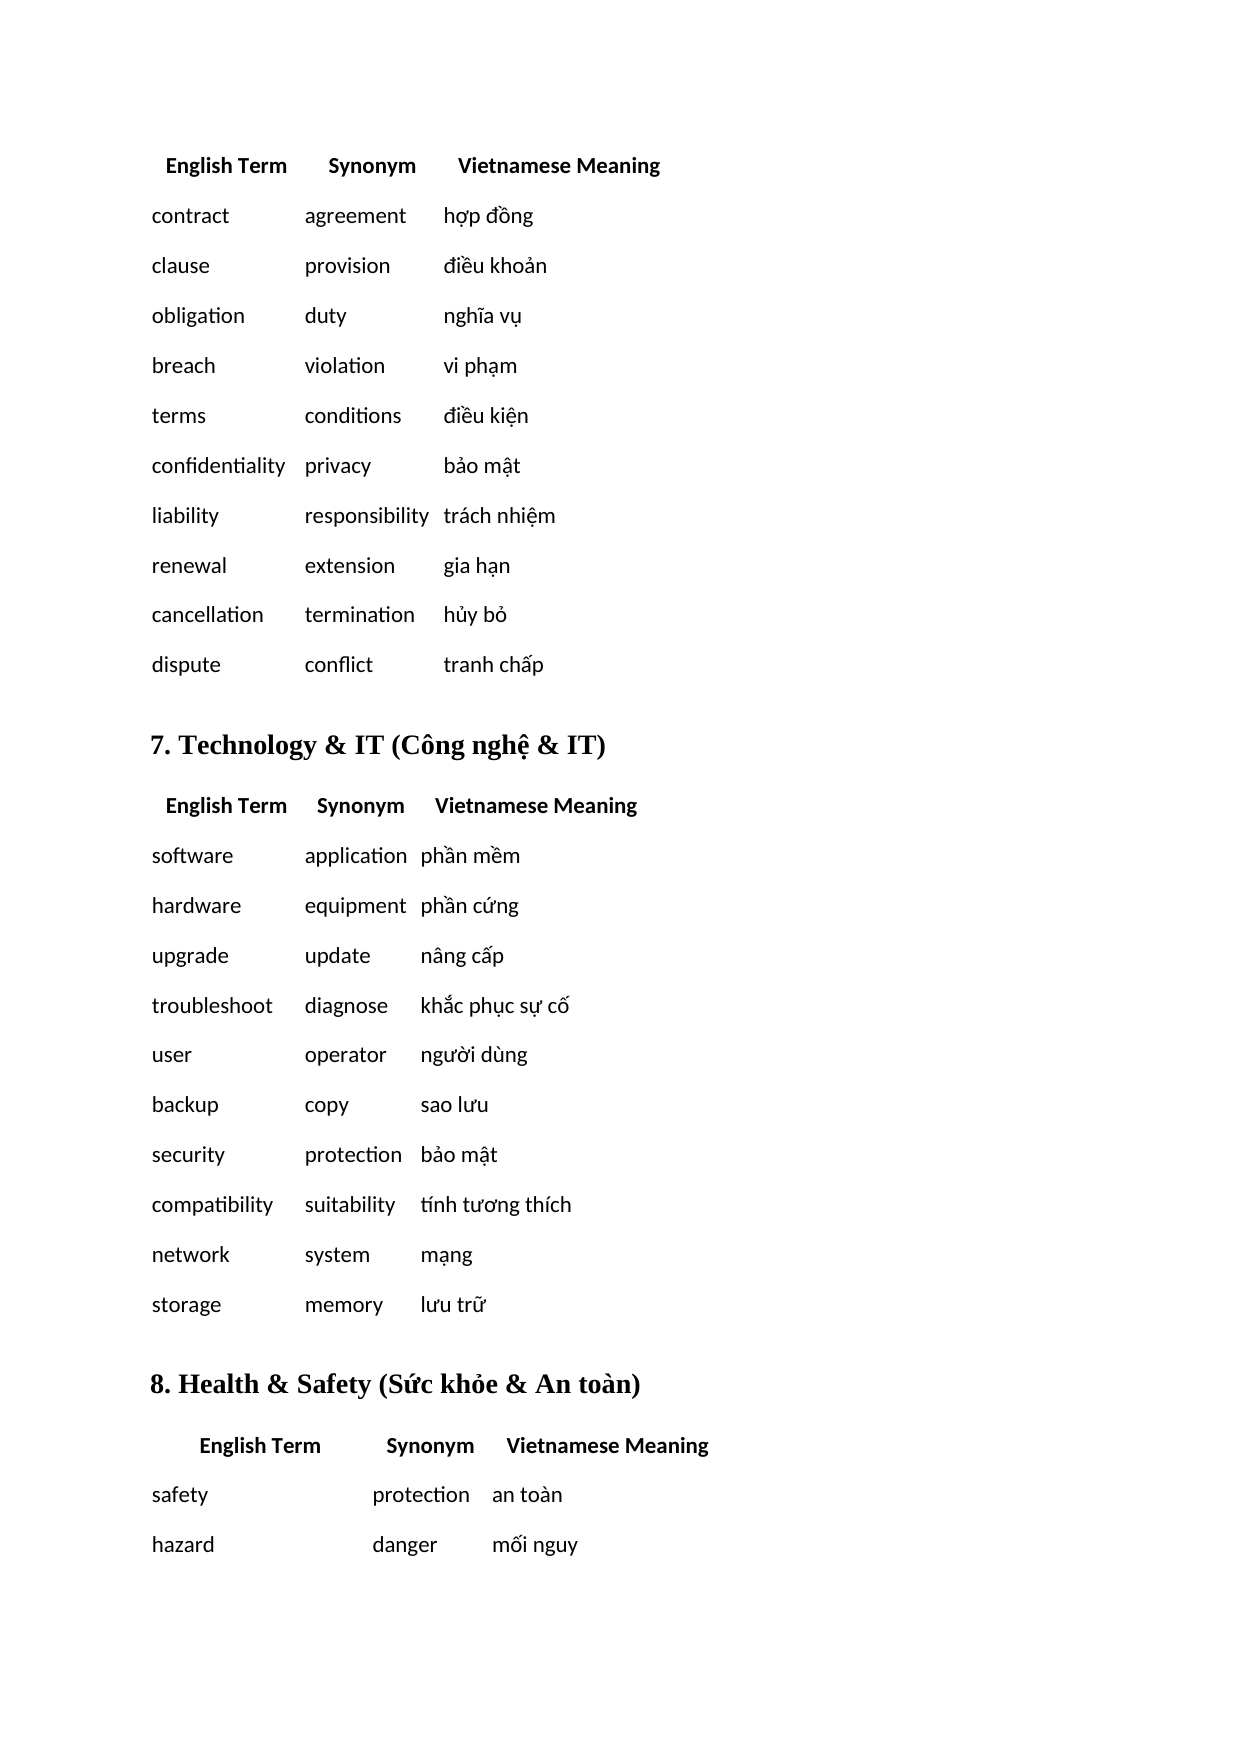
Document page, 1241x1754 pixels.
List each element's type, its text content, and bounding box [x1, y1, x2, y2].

table_cell protection [371, 1479, 490, 1529]
table_cell protection [303, 1139, 419, 1189]
table_cell sao lưu [419, 1089, 653, 1139]
table_cell dispute [150, 649, 303, 699]
table_cell lưu trữ [419, 1289, 653, 1338]
table_cell renewal [150, 549, 303, 599]
table_cell danger [371, 1529, 490, 1579]
table_cell application [303, 840, 419, 889]
table_cell người dùng [419, 1039, 653, 1089]
table_cell hợp đồng [442, 200, 676, 250]
table_cell system [303, 1239, 419, 1288]
table_cell hardware [150, 889, 303, 939]
table_header Synonym [303, 150, 442, 200]
table_cell bảo mật [419, 1139, 653, 1189]
table_cell obligation [150, 300, 303, 349]
table_cell conflict [303, 649, 442, 699]
table_cell terms [150, 400, 303, 449]
table_cell tranh chấp [442, 649, 676, 699]
table_cell confidentiality [150, 449, 303, 499]
table_cell termination [303, 599, 442, 649]
table_cell phần cứng [419, 889, 653, 939]
table_cell khắc phục sự cố [419, 989, 653, 1039]
table_cell extension [303, 549, 442, 599]
table_cell điều kiện [442, 400, 676, 449]
table_header English Term [150, 150, 303, 200]
table_cell breach [150, 350, 303, 399]
table_cell tính tương thích [419, 1189, 653, 1239]
table_cell vi phạm [442, 350, 676, 399]
table_cell operator [303, 1039, 419, 1089]
table_cell liability [150, 499, 303, 549]
table_header English Term [150, 790, 303, 839]
table_cell troubleshoot [150, 989, 303, 1039]
table_header Synonym [371, 1429, 490, 1479]
table_cell responsibility [303, 499, 442, 549]
table_cell upgrade [150, 939, 303, 989]
table_cell mạng [419, 1239, 653, 1288]
table_cell memory [303, 1289, 419, 1338]
table_cell mối nguy [490, 1529, 725, 1579]
table_cell violation [303, 350, 442, 399]
table_cell conditions [303, 400, 442, 449]
table_cell suitability [303, 1189, 419, 1239]
table_cell user [150, 1039, 303, 1089]
table_cell network [150, 1239, 303, 1288]
table_cell cancellation [150, 599, 303, 649]
table_cell provision [303, 250, 442, 300]
table_cell software [150, 840, 303, 889]
table_cell backup [150, 1089, 303, 1139]
table_cell nghĩa vụ [442, 300, 676, 349]
table_cell an toàn [490, 1479, 725, 1529]
subtitle 7. Technology & IT (Công nghệ & IT) [150, 728, 1090, 760]
table_cell hủy bỏ [442, 599, 676, 649]
table_cell phần mềm [419, 840, 653, 889]
table_cell safety [150, 1479, 371, 1529]
table_cell hazard [150, 1529, 371, 1579]
table_cell storage [150, 1289, 303, 1338]
table_header Synonym [303, 790, 419, 839]
table_cell equipment [303, 889, 419, 939]
table_cell privacy [303, 449, 442, 499]
table_header Vietnamese Meaning [419, 790, 653, 839]
table_cell copy [303, 1089, 419, 1139]
table_cell trách nhiệm [442, 499, 676, 549]
table_header English Term [150, 1429, 371, 1479]
table_cell bảo mật [442, 449, 676, 499]
table_header Vietnamese Meaning [442, 150, 676, 200]
table_cell update [303, 939, 419, 989]
table_cell contract [150, 200, 303, 250]
table_cell gia hạn [442, 549, 676, 599]
table_cell điều khoản [442, 250, 676, 300]
table_header Vietnamese Meaning [490, 1429, 725, 1479]
table_cell compatibility [150, 1189, 303, 1239]
table_cell agreement [303, 200, 442, 250]
table_cell nâng cấp [419, 939, 653, 989]
table_cell security [150, 1139, 303, 1189]
table_cell diagnose [303, 989, 419, 1039]
table_cell clause [150, 250, 303, 300]
subtitle 8. Health & Safety (Sức khỏe & An toàn) [150, 1368, 1090, 1400]
table_cell duty [303, 300, 442, 349]
